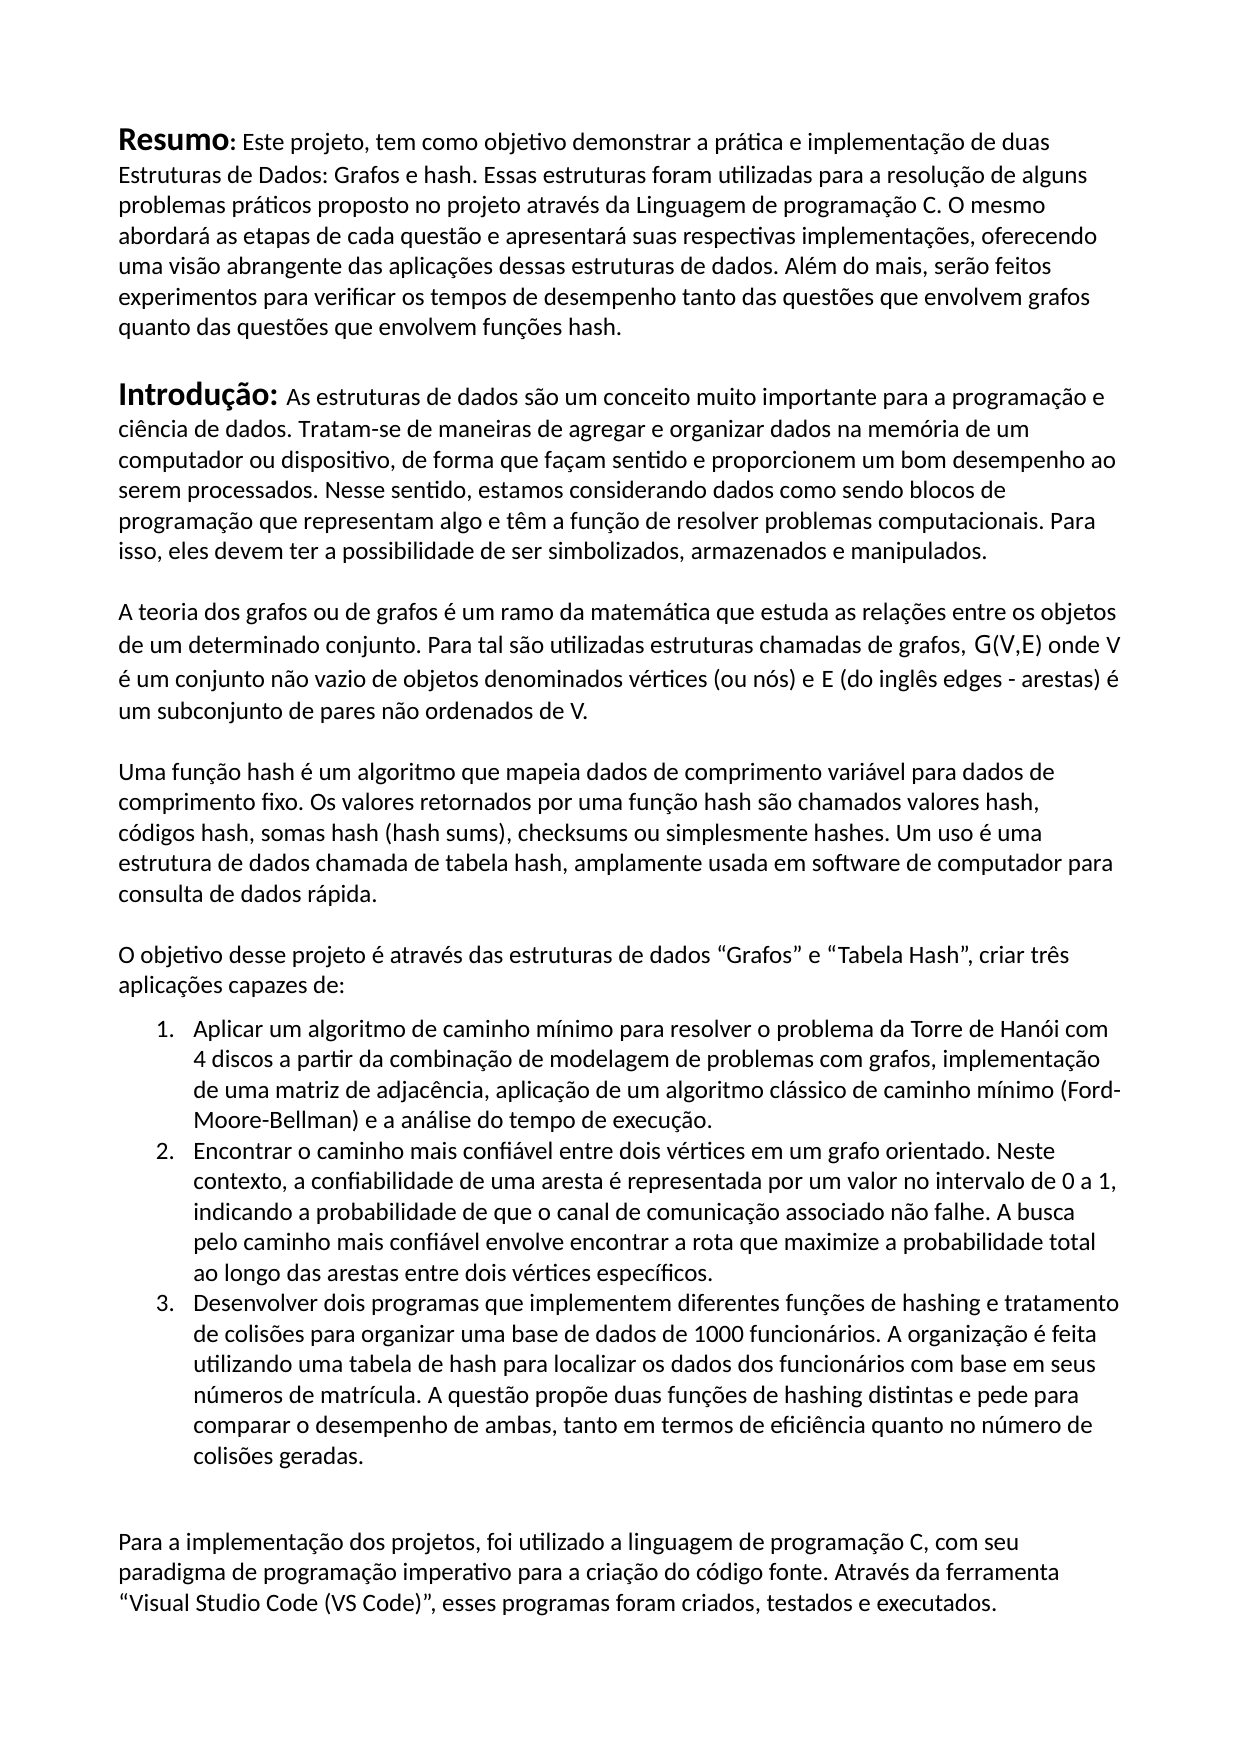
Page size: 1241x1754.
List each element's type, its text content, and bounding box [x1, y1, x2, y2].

text A teoria dos grafos ou de grafos é um ramo da matemática que estuda as relações entre os objetos de um determinado conjunto. Para tal são utilizadas estruturas chamadas de grafos, G(V,E) onde V é um conjunto não vazio de objetos denominados vértices (ou nós) e E (do inglês edges - arestas) é um subconjunto de pares não ordenados de V. [118, 596, 1122, 726]
list Aplicar um algoritmo de caminho mínimo para resolver o problema da Torre de Hanói com 4 discos a partir da combinação de modelagem de problemas com grafos, implementação de uma matriz de adjacência, aplicação de um algoritmo clássico de caminho mínimo (Ford-Moore-Bellman) e a análise do tempo de execução. [156, 1013, 1122, 1135]
list Encontrar o caminho mais confiável entre dois vértices em um grafo orientado. Neste contexto, a confiabilidade de uma aresta é representada por um valor no intervalo de 0 a 1, indicando a probabilidade de que o canal de comunicação associado não falhe. A busca pelo caminho mais confiável envolve encontrar a rota que maximize a probabilidade total ao longo das arestas entre dois vértices específicos. [156, 1135, 1122, 1287]
text Introdução: As estruturas de dados são um conceito muito importante para a programação e ciência de dados. Tratam-se de maneiras de agregar e organizar dados na memória de um computador ou dispositivo, de forma que façam sentido e proporcionem um bom desempenho ao serem processados. Nesse sentido, estamos considerando dados como sendo blocos de programação que representam algo e têm a função de resolver problemas computacionais. Para isso, eles devem ter a possibilidade de ser simbolizados, armazenados e manipulados. [118, 372, 1122, 566]
text Resumo: Este projeto, tem como objetivo demonstrar a prática e implementação de duas Estruturas de Dados: Grafos e hash. Essas estruturas foram utilizadas para a resolução de alguns problemas práticos proposto no projeto através da Linguagem de programação C. O mesmo abordará as etapas de cada questão e apresentará suas respectivas implementações, oferecendo uma visão abrangente das aplicações dessas estruturas de dados. Além do mais, serão feitos experimentos para verificar os tempos de desempenho tanto das questões que envolvem grafos quanto das questões que envolvem funções hash. [118, 118, 1122, 342]
text Uma função hash é um algoritmo que mapeia dados de comprimento variável para dados de comprimento fixo. Os valores retornados por uma função hash são chamados valores hash, códigos hash, somas hash (hash sums), checksums ou simplesmente hashes. Um uso é uma estrutura de dados chamada de tabela hash, amplamente usada em software de computador para consulta de dados rápida. [118, 756, 1122, 909]
text Para a implementação dos projetos, foi utilizado a linguagem de programação C, com seu paradigma de programação imperativo para a criação do código fonte. Através da ferramenta “Visual Studio Code (VS Code)”, esses programas foram criados, testados e executados. [118, 1526, 1122, 1618]
list Desenvolver dois programas que implementem diferentes funções de hashing e tratamento de colisões para organizar uma base de dados de 1000 funcionários. A organização é feita utilizando uma tabela de hash para localizar os dados dos funcionários com base em seus números de matrícula. A questão propõe duas funções de hashing distintas e pede para comparar o desempenho de ambas, tanto em termos de eficiência quanto no número de colisões geradas. [156, 1287, 1122, 1471]
text O objetivo desse projeto é através das estruturas de dados “Grafos” e “Tabela Hash”, criar três aplicações capazes de: [118, 939, 1122, 1000]
